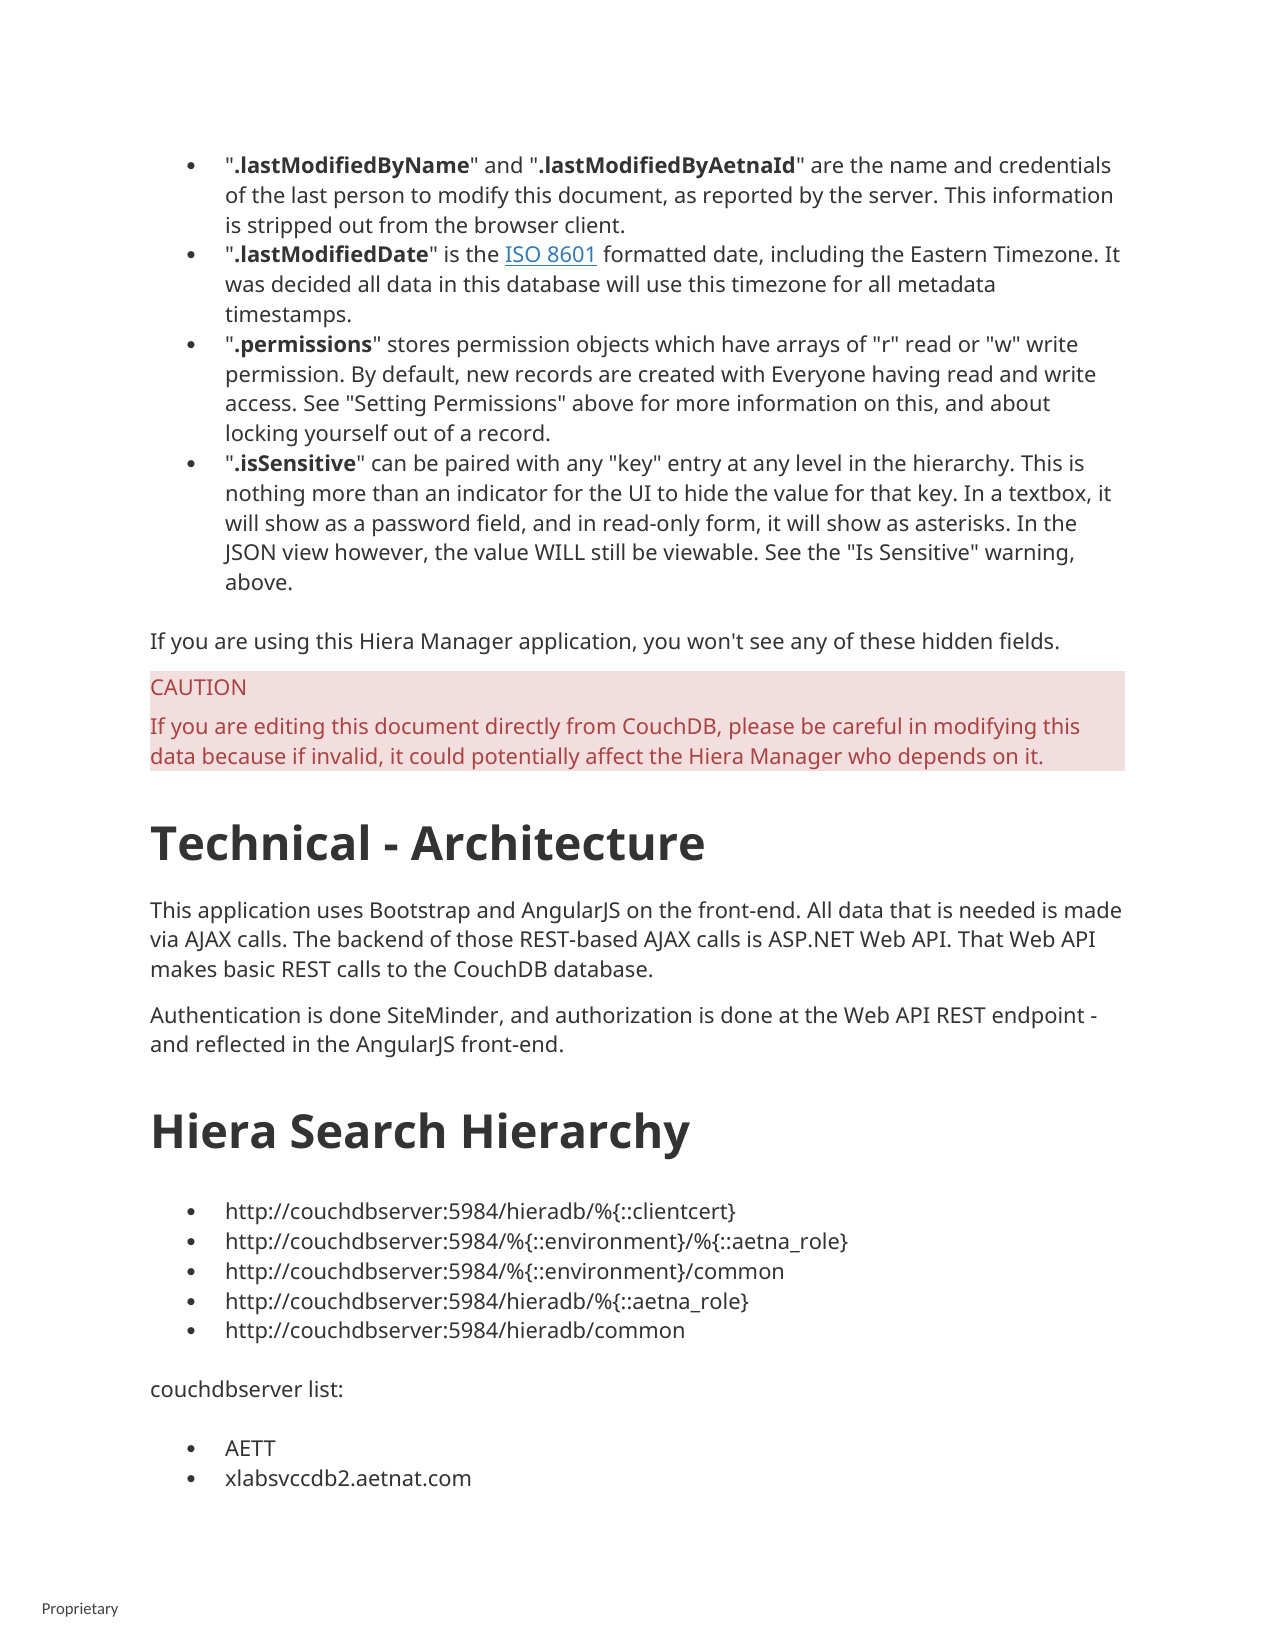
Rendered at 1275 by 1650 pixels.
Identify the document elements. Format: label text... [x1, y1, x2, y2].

subtitle CAUTION [150, 671, 1125, 701]
text If you are using this Hiera Manager application, you won't see any of these hidden fields. [150, 626, 1125, 656]
list ".lastModifiedDate" is the ISO 8601 formatted date, including the Eastern Timezone. It was decided all data in this database will use this timezone for all metadata timestamps. [187, 239, 1125, 329]
list AETT [187, 1433, 1125, 1463]
list xlabsvccdb2.aetnat.com [187, 1463, 1125, 1493]
list ".lastModifiedByName" and ".lastModifiedByAetnaId" are the name and credentials of the last person to modify this document, as reported by the server. This information is stripped out from the browser client. [187, 150, 1125, 239]
text This application uses Bootstrap and AngularJS on the front-end. All data that is needed is made via AJAX calls. The backend of those REST-based AJAX calls is ASP.NET Web API. That Web API makes basic REST calls to the CouchDB database. [150, 894, 1125, 984]
text Authentication is done SiteMinder, and authorization is done at the Web API REST endpoint - and reflected in the AngularJS front-end. [150, 999, 1125, 1059]
list ".permissions" stores permission objects which have arrays of "r" read or "w" write permission. By default, new records are created with Everyone having read and write access. See "Setting Permissions" above for more information on this, and about locking yourself out of a record. [187, 329, 1125, 448]
list http://couchdbserver:5984/%{::environment}/common [187, 1256, 1125, 1286]
list ".isSensitive" can be paired with any "key" entry at any level in the hierarchy. This is nothing more than an indicator for the UI to hide the value for that key. In a textbox, it will show as a password field, and in read-only form, it will show as asterisks. In the JSON view however, the value WILL still be viewable. See the "Is Sensitive" warning, above. [187, 448, 1125, 597]
subtitle Technical - Architecture [150, 810, 1125, 874]
list http://couchdbserver:5984/%{::environment}/%{::aetna_role} [187, 1226, 1125, 1256]
list http://couchdbserver:5984/hieradb/%{::clientcert} [187, 1196, 1125, 1226]
subtitle Hiera Search Hierarchy [150, 1098, 1125, 1162]
list http://couchdbserver:5984/hieradb/common [187, 1316, 1125, 1345]
text couchdbserver list: [150, 1374, 1125, 1404]
list http://couchdbserver:5984/hieradb/%{::aetna_role} [187, 1286, 1125, 1316]
text If you are editing this document directly from CouchDB, please be careful in modifying this data because if invalid, it could potentially affect the Hiera Manager who depends on it. [150, 711, 1125, 771]
